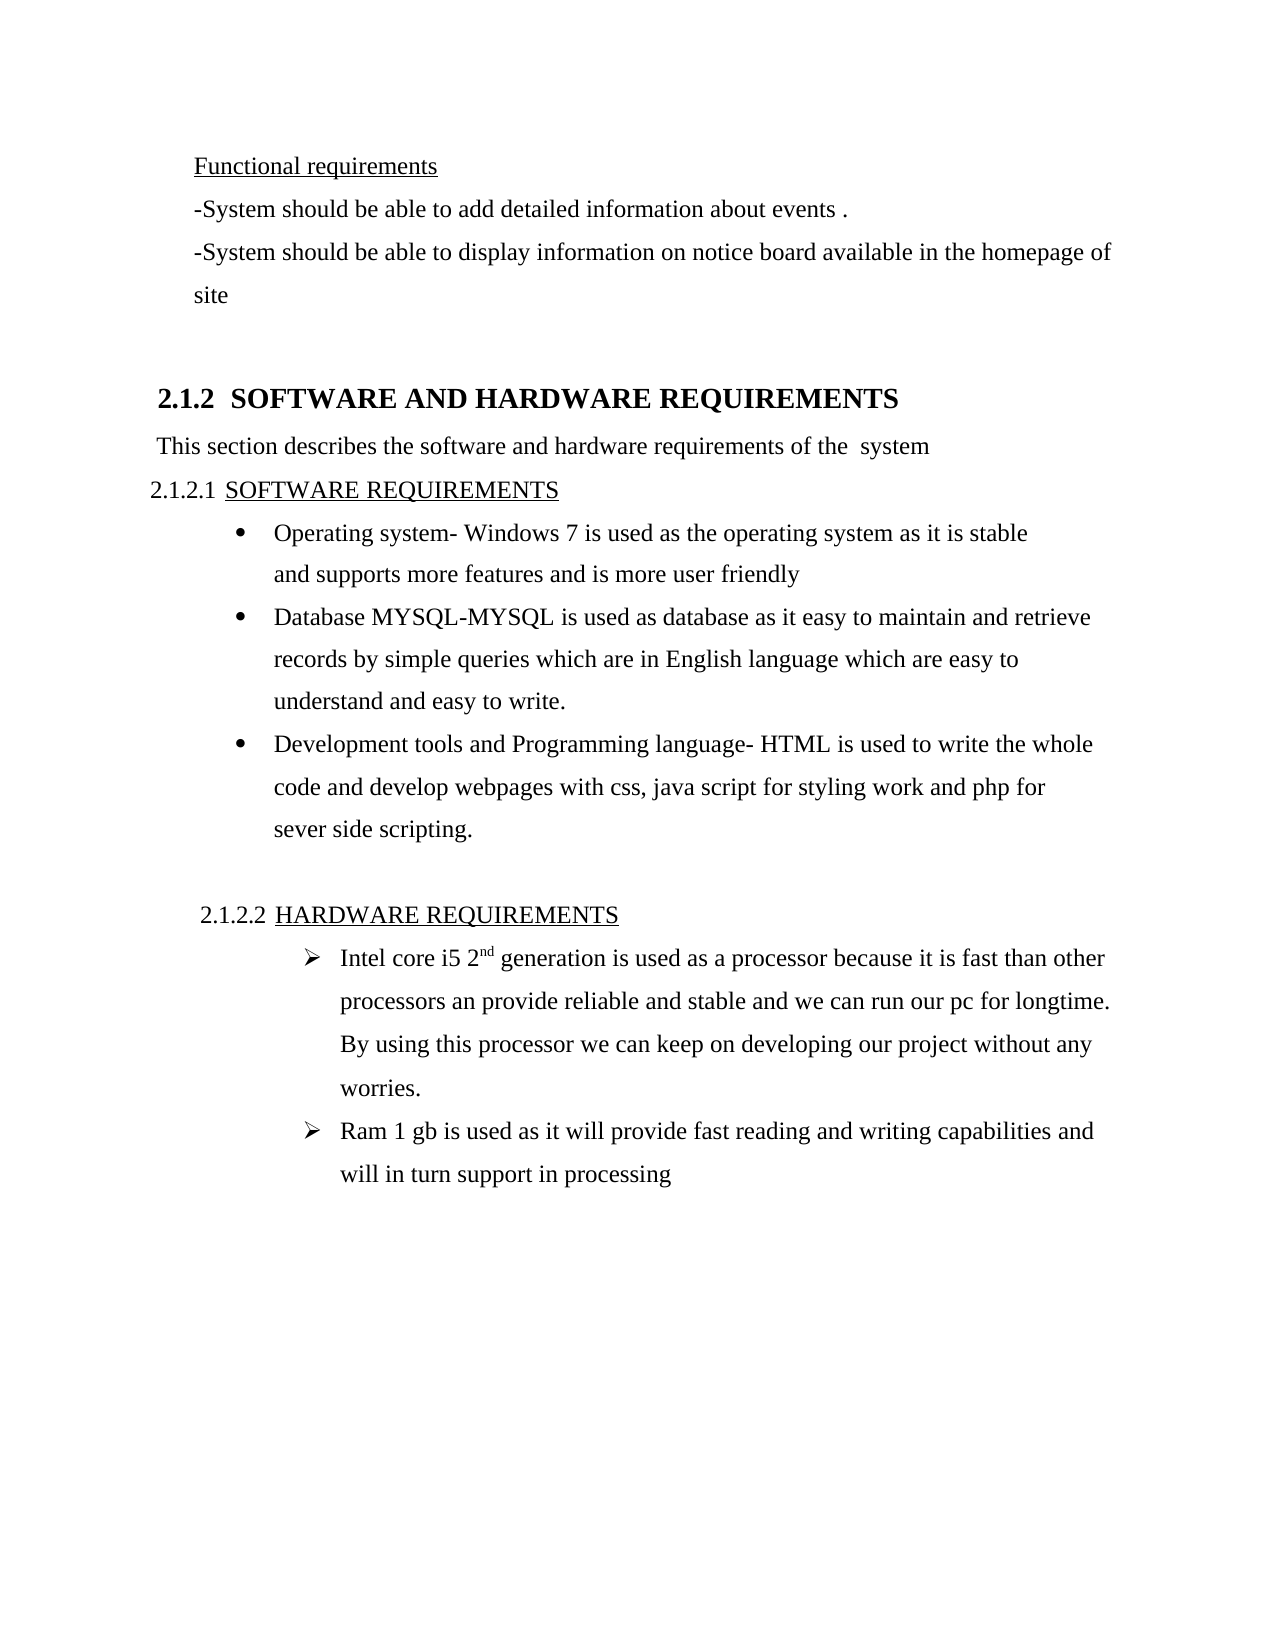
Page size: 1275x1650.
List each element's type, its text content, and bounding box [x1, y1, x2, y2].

subtitle SOFTWARE AND HARDWARE REQUIREMENTS [157, 381, 1192, 415]
list HARDWARE REQUIREMENTS [200, 900, 1192, 929]
list Development tools and Programming language- HTML is used to write the whole code and develop webpages with css, java script for styling work and php for sever side scripting. [236, 729, 1094, 843]
text This section describes the software and hardware requirements of the system [156, 431, 1192, 460]
text Functional requirements [194, 151, 1192, 180]
list Intel core i5 2nd generation is used as a processor because it is fast than other processors an provide reliable and stable and we can run our pc for longtime. By using this processor we can keep on developing our project without any worries. [302, 943, 1117, 1101]
text -System should be able to add detailed information about events . [194, 194, 1192, 223]
list SOFTWARE REQUIREMENTS [150, 475, 1192, 503]
list Database MYSQL-MYSQL is used as database as it easy to maintain and retrieve records by simple queries which are in English language which are easy to understand and easy to write. [236, 602, 1098, 715]
list Operating system- Windows 7 is used as the operating system as it is stable and supports more features and is more user friendly [236, 518, 1070, 588]
text -System should be able to display information on notice board available in the homepage of site [194, 237, 1123, 309]
list Ram 1 gb is used as it will provide fast reading and writing capabilities and will in turn support in processing [302, 1116, 1094, 1188]
